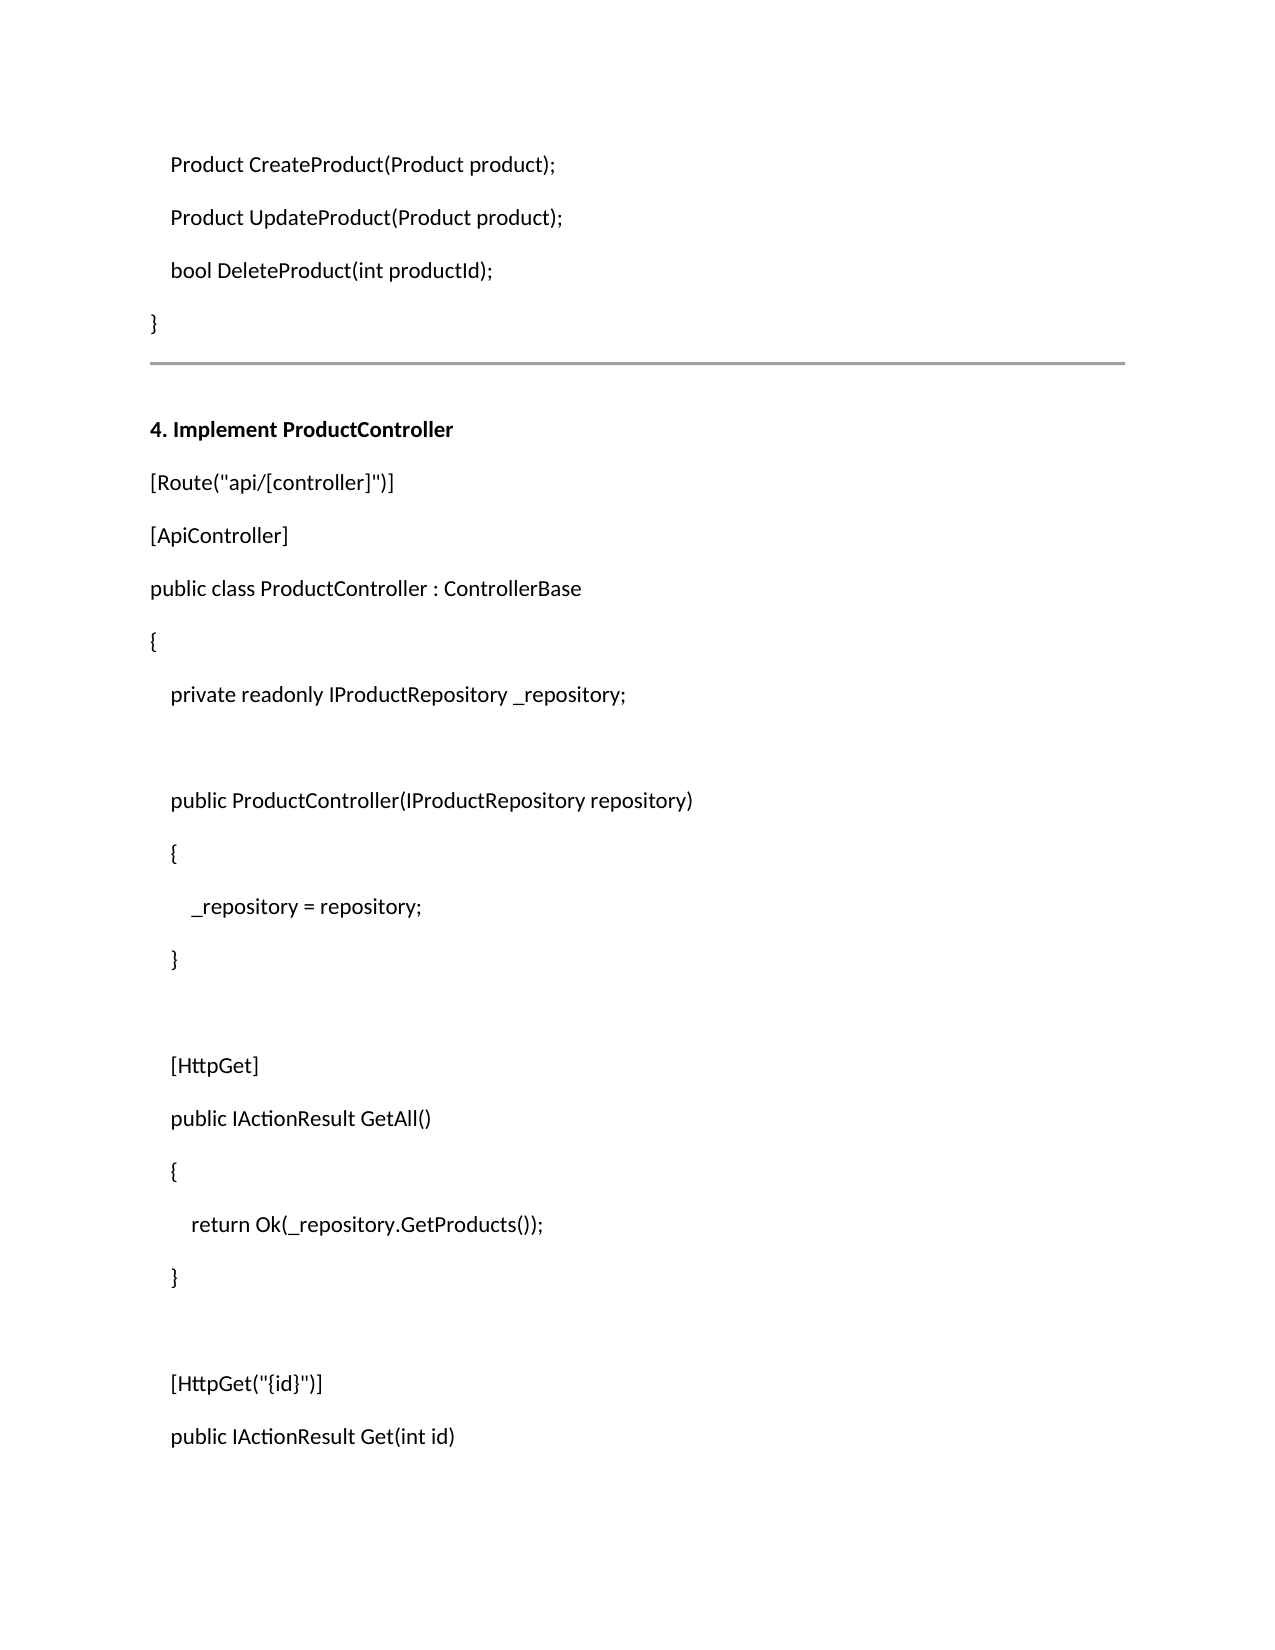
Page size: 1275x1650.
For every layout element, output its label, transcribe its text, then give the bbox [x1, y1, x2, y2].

text Product UpdateProduct(Product product); [150, 203, 1125, 231]
text } [150, 945, 1125, 973]
text { [150, 1157, 1125, 1185]
text public IActionResult GetAll() [150, 1104, 1125, 1132]
text bool DeleteProduct(int productId); [150, 256, 1125, 284]
text { [150, 839, 1125, 867]
text [ApiController] [150, 521, 1125, 549]
text public IActionResult Get(int id) [150, 1422, 1125, 1451]
text 4. Implement ProductController [150, 415, 1125, 443]
text } [150, 1263, 1125, 1291]
text return Ok(_repository.GetProducts()); [150, 1210, 1125, 1238]
text [HttpGet("{id}")] [150, 1369, 1125, 1397]
text [HttpGet] [150, 1051, 1125, 1079]
text Product CreateProduct(Product product); [150, 150, 1125, 178]
text { [150, 627, 1125, 655]
text _repository = repository; [150, 892, 1125, 920]
text public class ProductController : ControllerBase [150, 574, 1125, 602]
text [Route("api/[controller]")] [150, 468, 1125, 496]
text private readonly IProductRepository _repository; [150, 680, 1125, 708]
text public ProductController(IProductRepository repository) [150, 786, 1125, 814]
text } [150, 309, 1125, 337]
